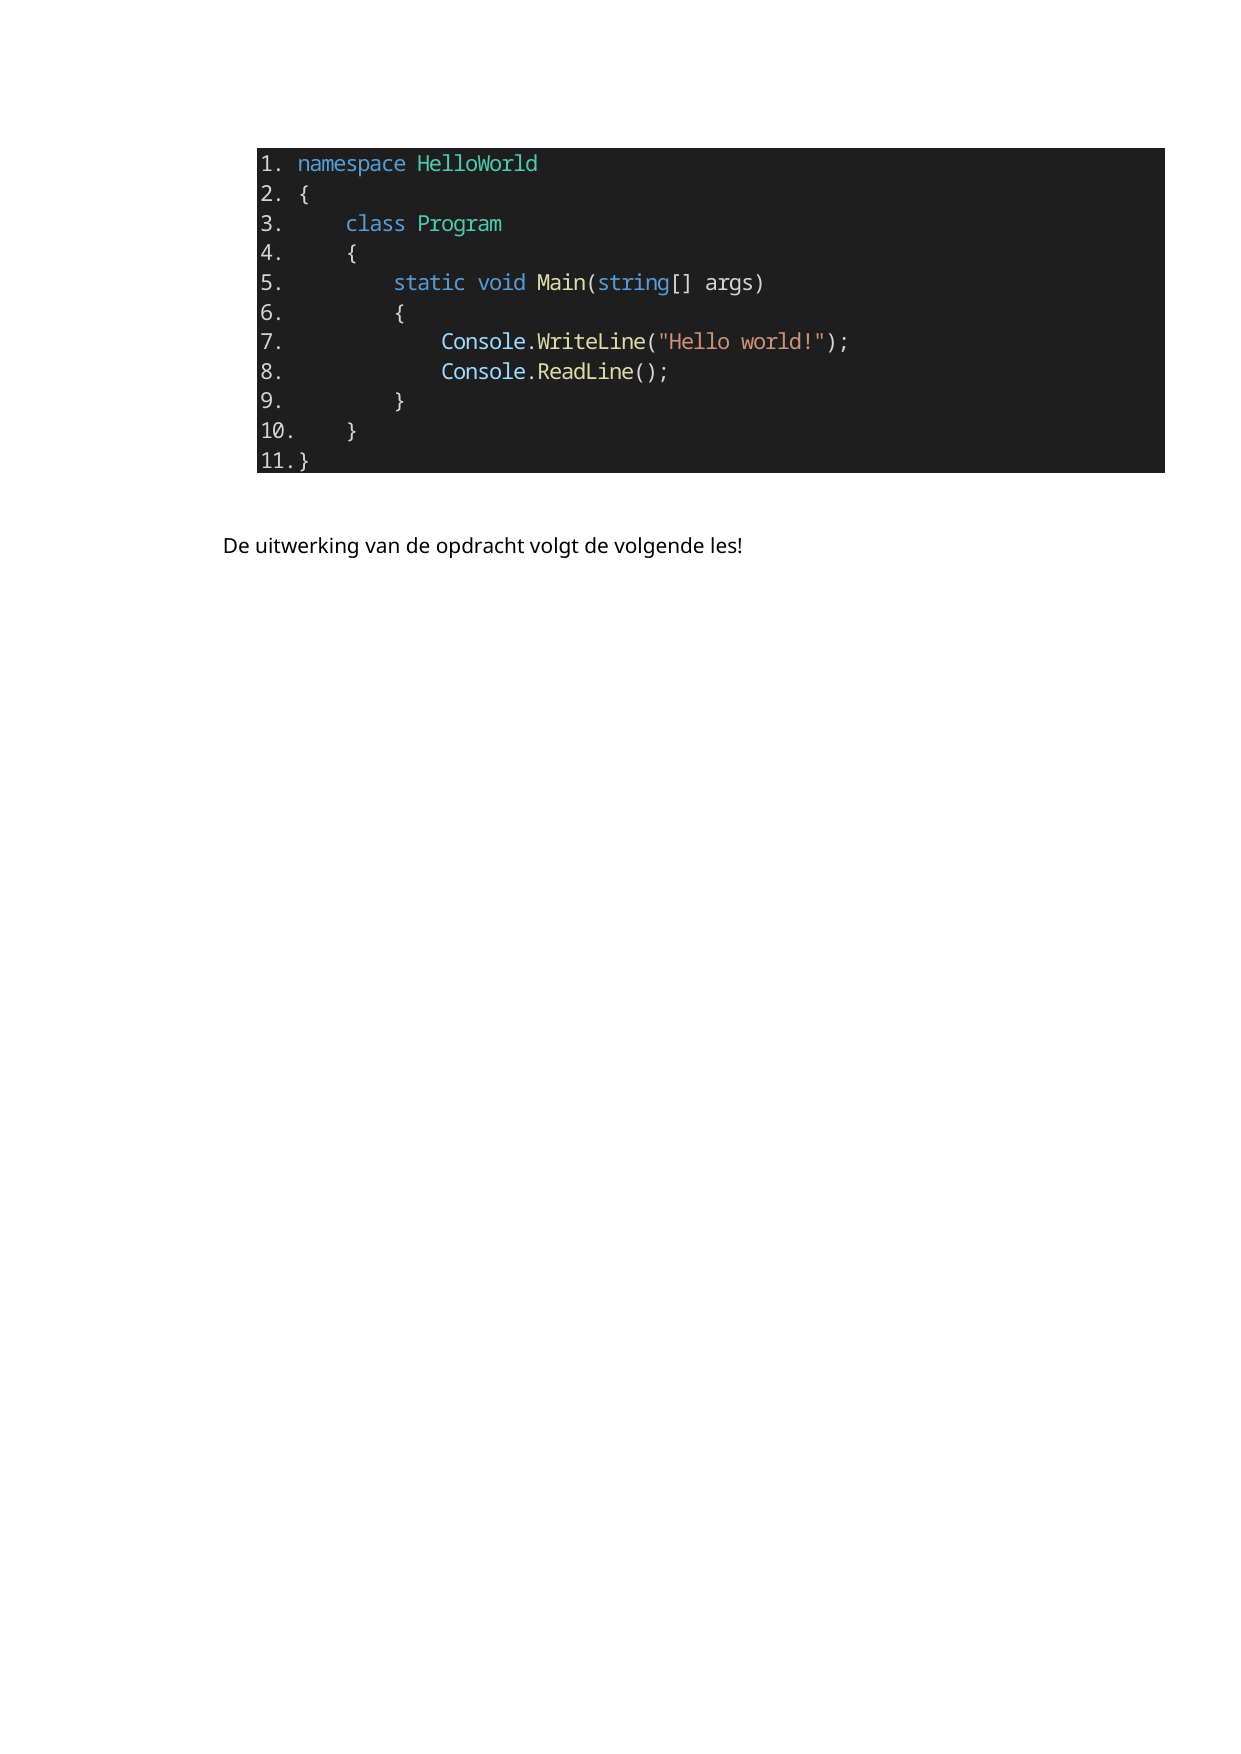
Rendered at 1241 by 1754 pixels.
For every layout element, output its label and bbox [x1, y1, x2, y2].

list [185, 148, 1093, 559]
